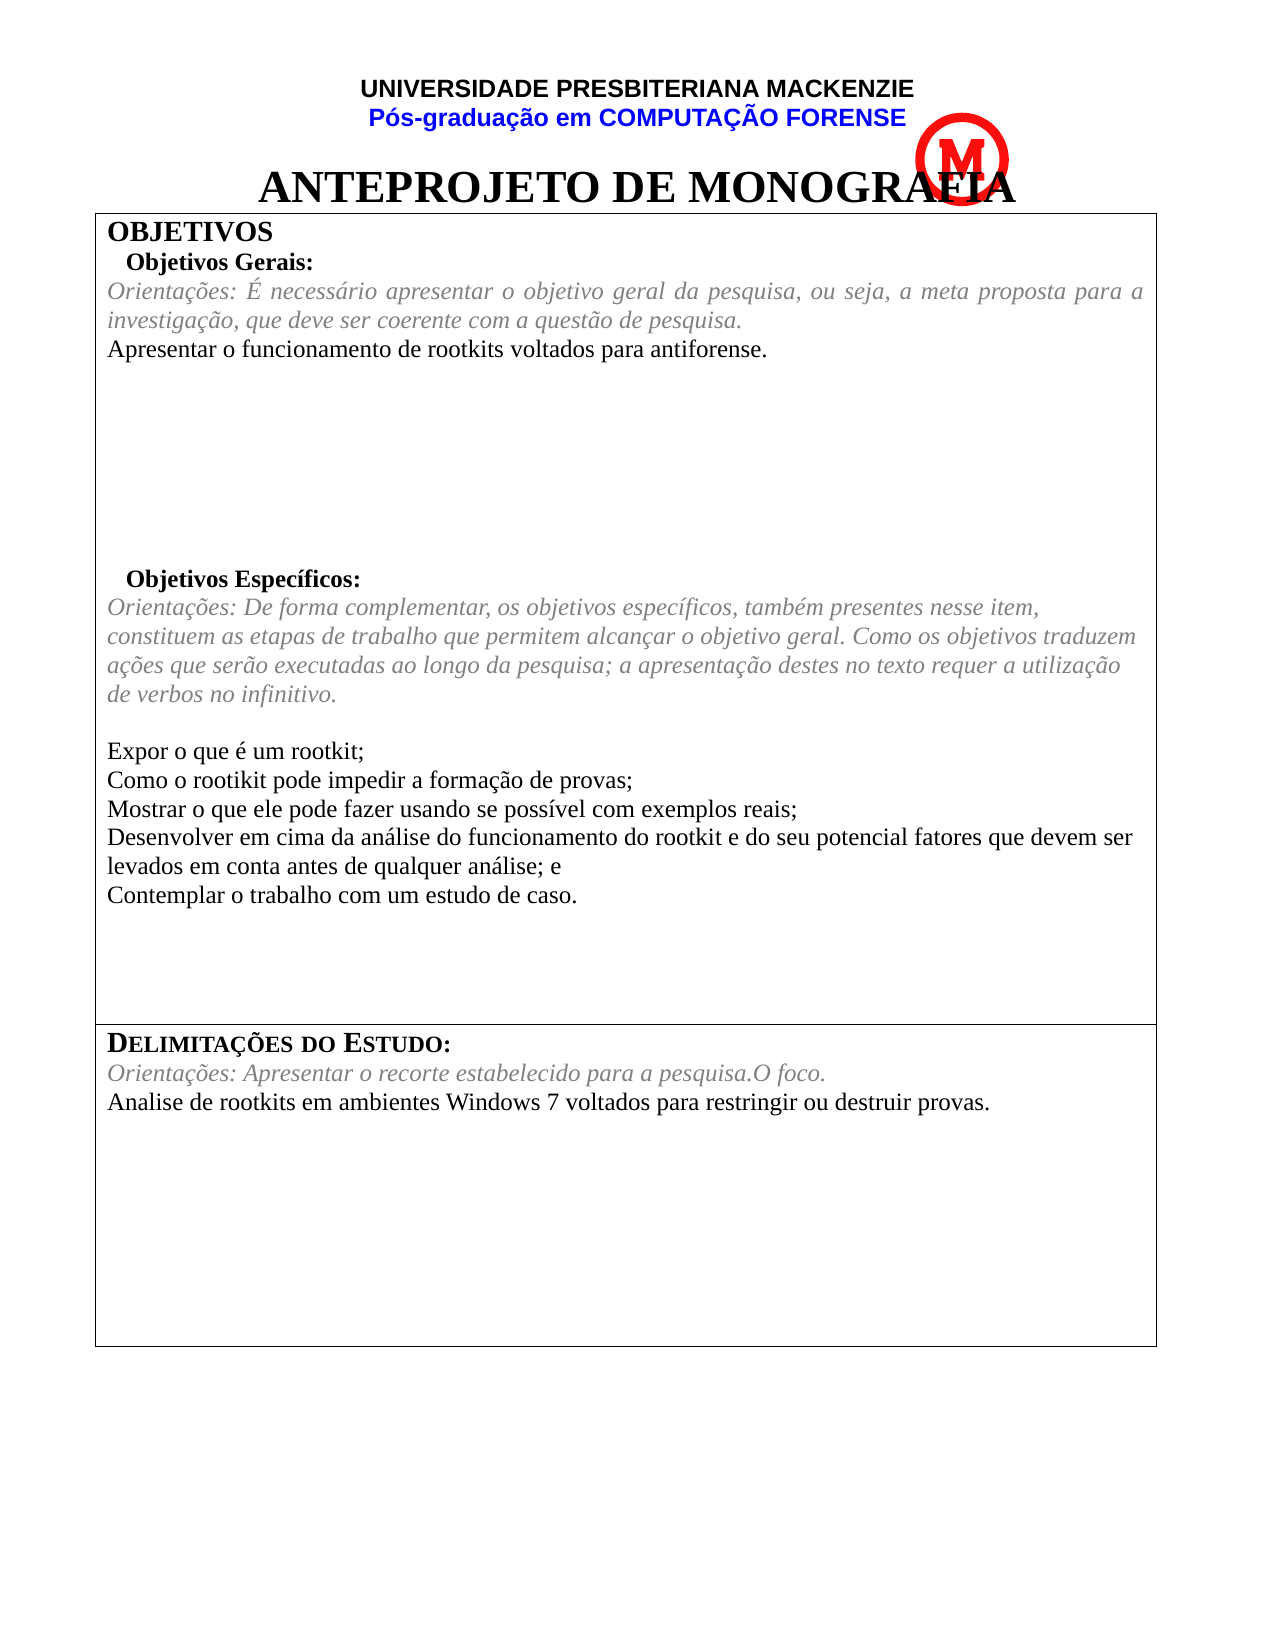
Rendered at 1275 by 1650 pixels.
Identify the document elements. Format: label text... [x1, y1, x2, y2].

table_cell Delimitações do Estudo: Orientações: Apresentar o recorte estabelecido para a pesquisa.O foco. Analise de rootkits em ambientes Windows 7 voltados para restringir ou destruir provas. [96, 1025, 1156, 1346]
table_header OBJETIVOS Objetivos Gerais: Orientações: É necessário apresentar o objetivo geral da pesquisa, ou seja, a meta proposta para a investigação, que deve ser coerente com a questão de pesquisa. Apresentar o funcionamento de rootkits voltados para antiforense. Objetivos Específicos: Orientações: De forma complementar, os objetivos específicos, também presentes nesse item, constituem as etapas de trabalho que permitem alcançar o objetivo geral. Como os objetivos traduzem ações que serão executadas ao longo da pesquisa; a apresentação destes no texto requer a utilização de verbos no infinitivo. Expor o que é um rootkit; Como o rootikit pode impedir a formação de provas; Mostrar o que ele pode fazer usando se possível com exemplos reais; Desenvolver em cima da análise do funcionamento do rootkit e do seu potencial fatores que devem ser levados em conta antes de qualquer análise; e Contemplar o trabalho com um estudo de caso. [96, 214, 1156, 1024]
